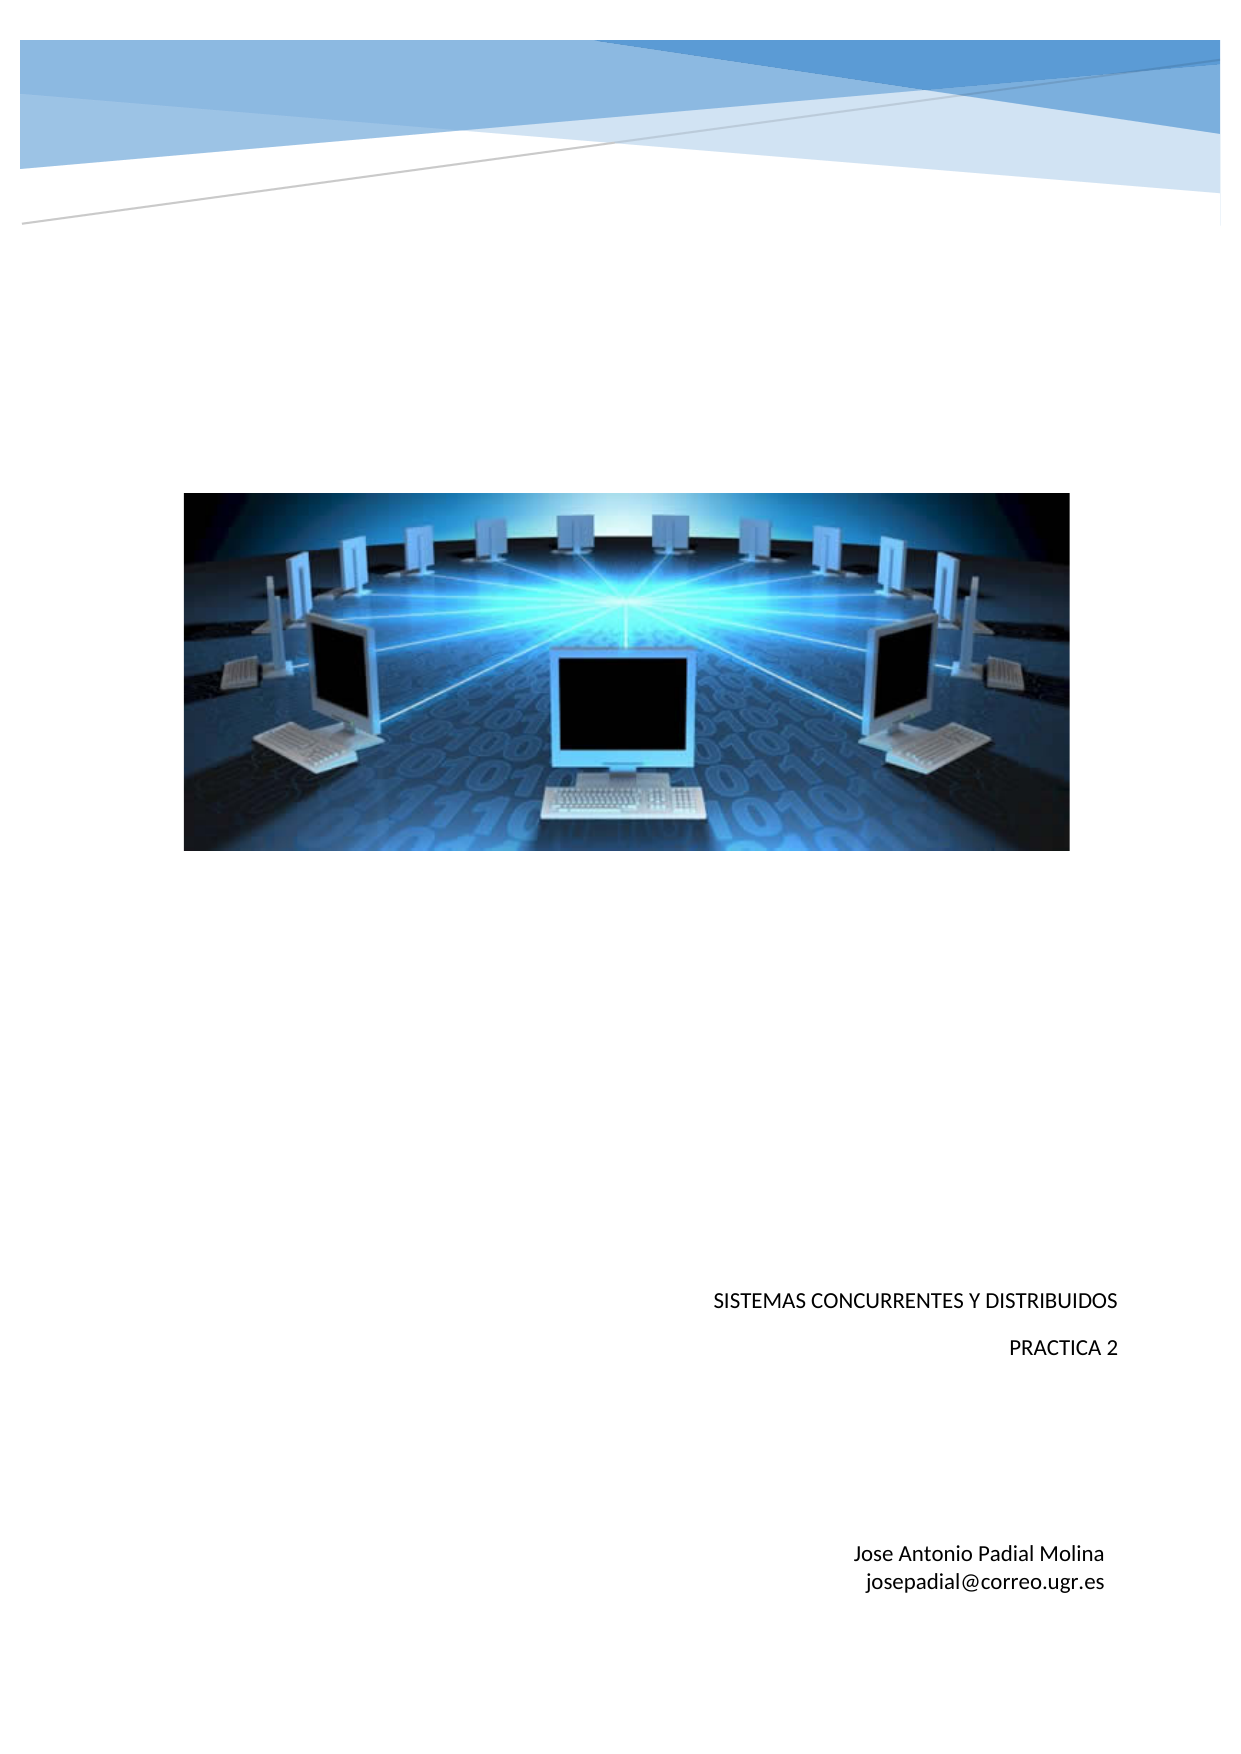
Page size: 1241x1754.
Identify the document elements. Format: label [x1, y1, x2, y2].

picture [183, 493, 1070, 851]
picture [20, 40, 1221, 240]
